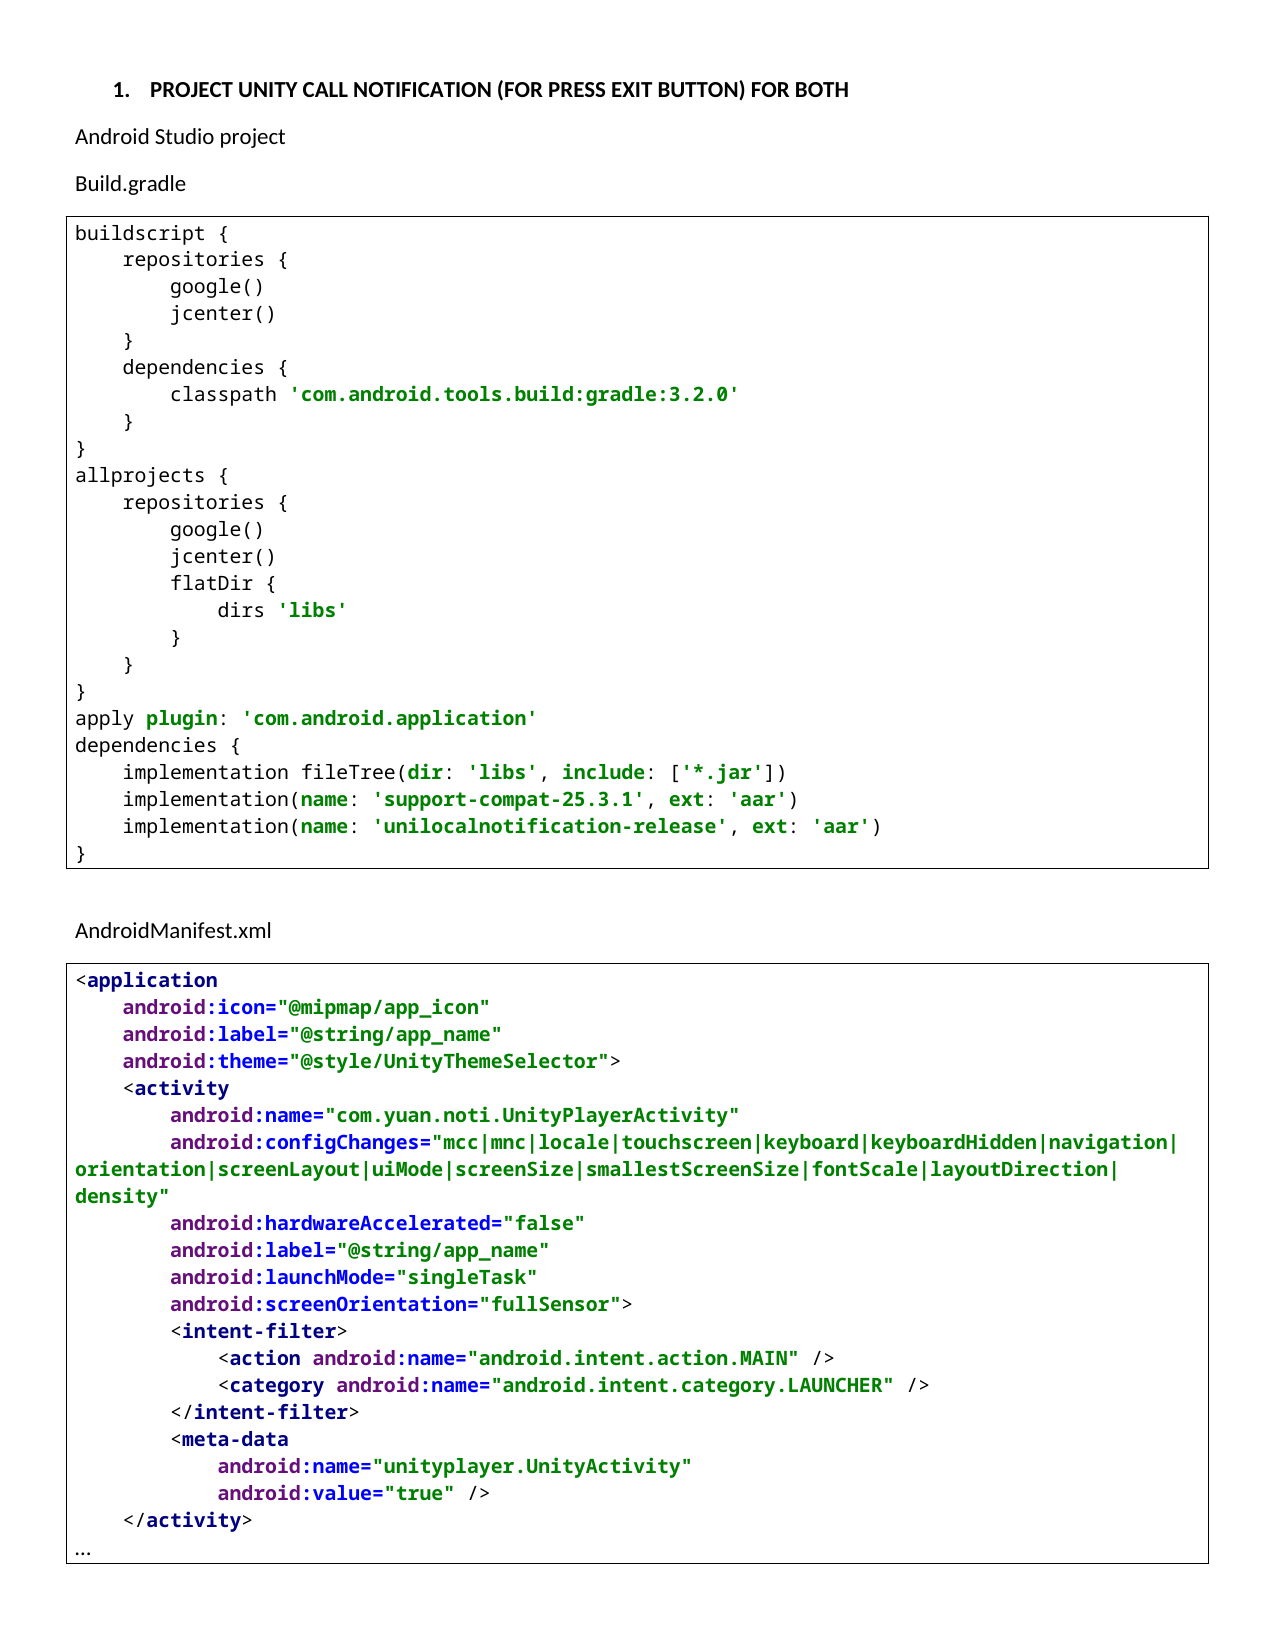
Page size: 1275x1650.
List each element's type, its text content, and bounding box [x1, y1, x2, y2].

text … [67, 1530, 1208, 1563]
list PROJECT UNITY CALL NOTIFICATION (FOR PRESS EXIT BUTTON) FOR BOTH [112, 75, 1200, 103]
text Android Studio project [75, 122, 1200, 150]
text Build.gradle [75, 169, 1200, 197]
text buildscript { repositories { google() jcenter() } dependencies { classpath 'com.android.tools.build:gradle:3.2.0' } } allprojects { repositories { google() jcenter() flatDir { dirs 'libs' } } } apply plugin: 'com.android.application' dependencies { implementation fileTree(dir: 'libs', include: ['*.jar']) implementation(name: 'support-compat-25.3.1', ext: 'aar') implementation(name: 'unilocalnotification-release', ext: 'aar') } [67, 217, 1208, 868]
text <application android:icon="@mipmap/app_icon" android:label="@string/app_name" android:theme="@style/UnityThemeSelector"> <activity android:name="com.yuan.noti.UnityPlayerActivity" android:configChanges="mcc|mnc|locale|touchscreen|keyboard|keyboardHidden|navigation|orientation|screenLayout|uiMode|screenSize|smallestScreenSize|fontScale|layoutDirection|density" android:hardwareAccelerated="false" android:label="@string/app_name" android:launchMode="singleTask" android:screenOrientation="fullSensor"> <intent-filter> <action android:name="android.intent.action.MAIN" /> <category android:name="android.intent.category.LAUNCHER" /> </intent-filter> <meta-data android:name="unityplayer.UnityActivity" android:value="true" /> </activity> [67, 964, 1208, 1530]
text AndroidManifest.xml [75, 916, 1200, 944]
